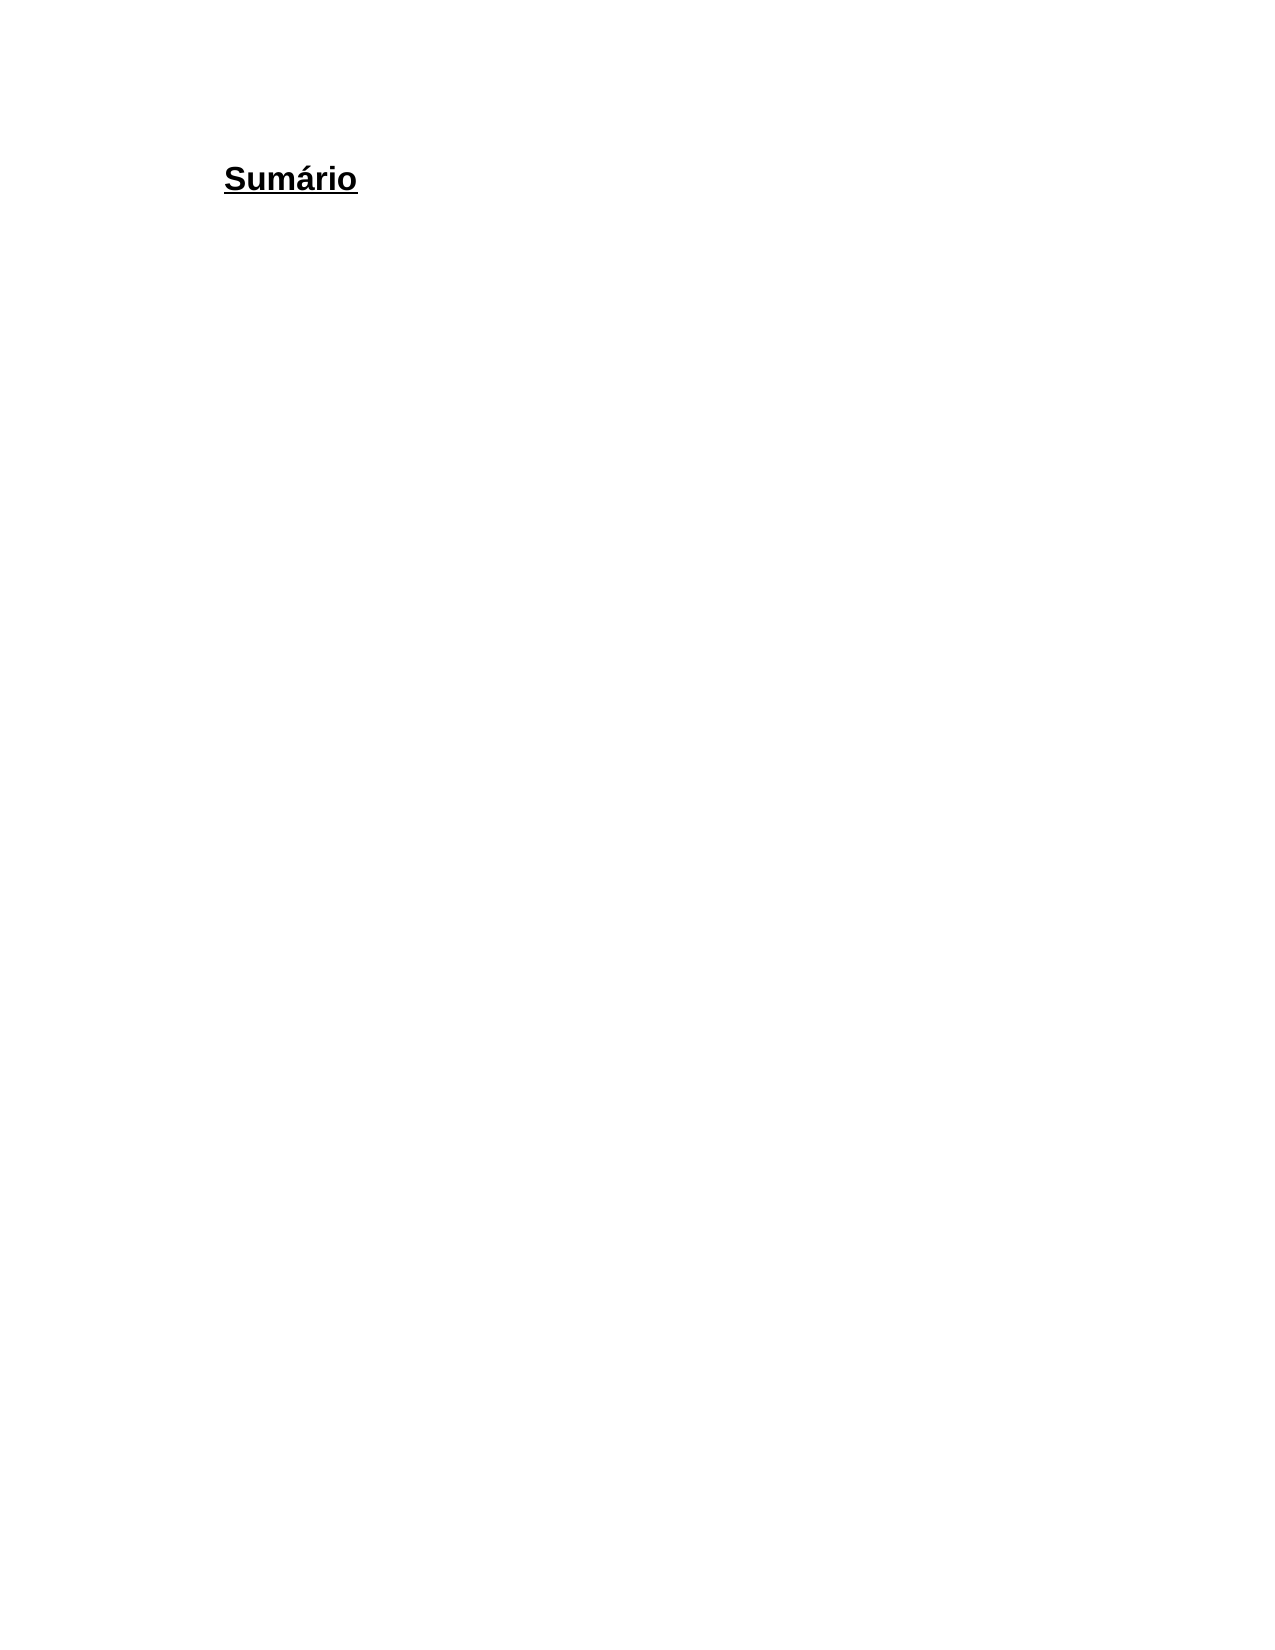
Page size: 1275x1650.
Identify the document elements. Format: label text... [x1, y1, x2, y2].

text Sumário [195, 150, 1125, 200]
